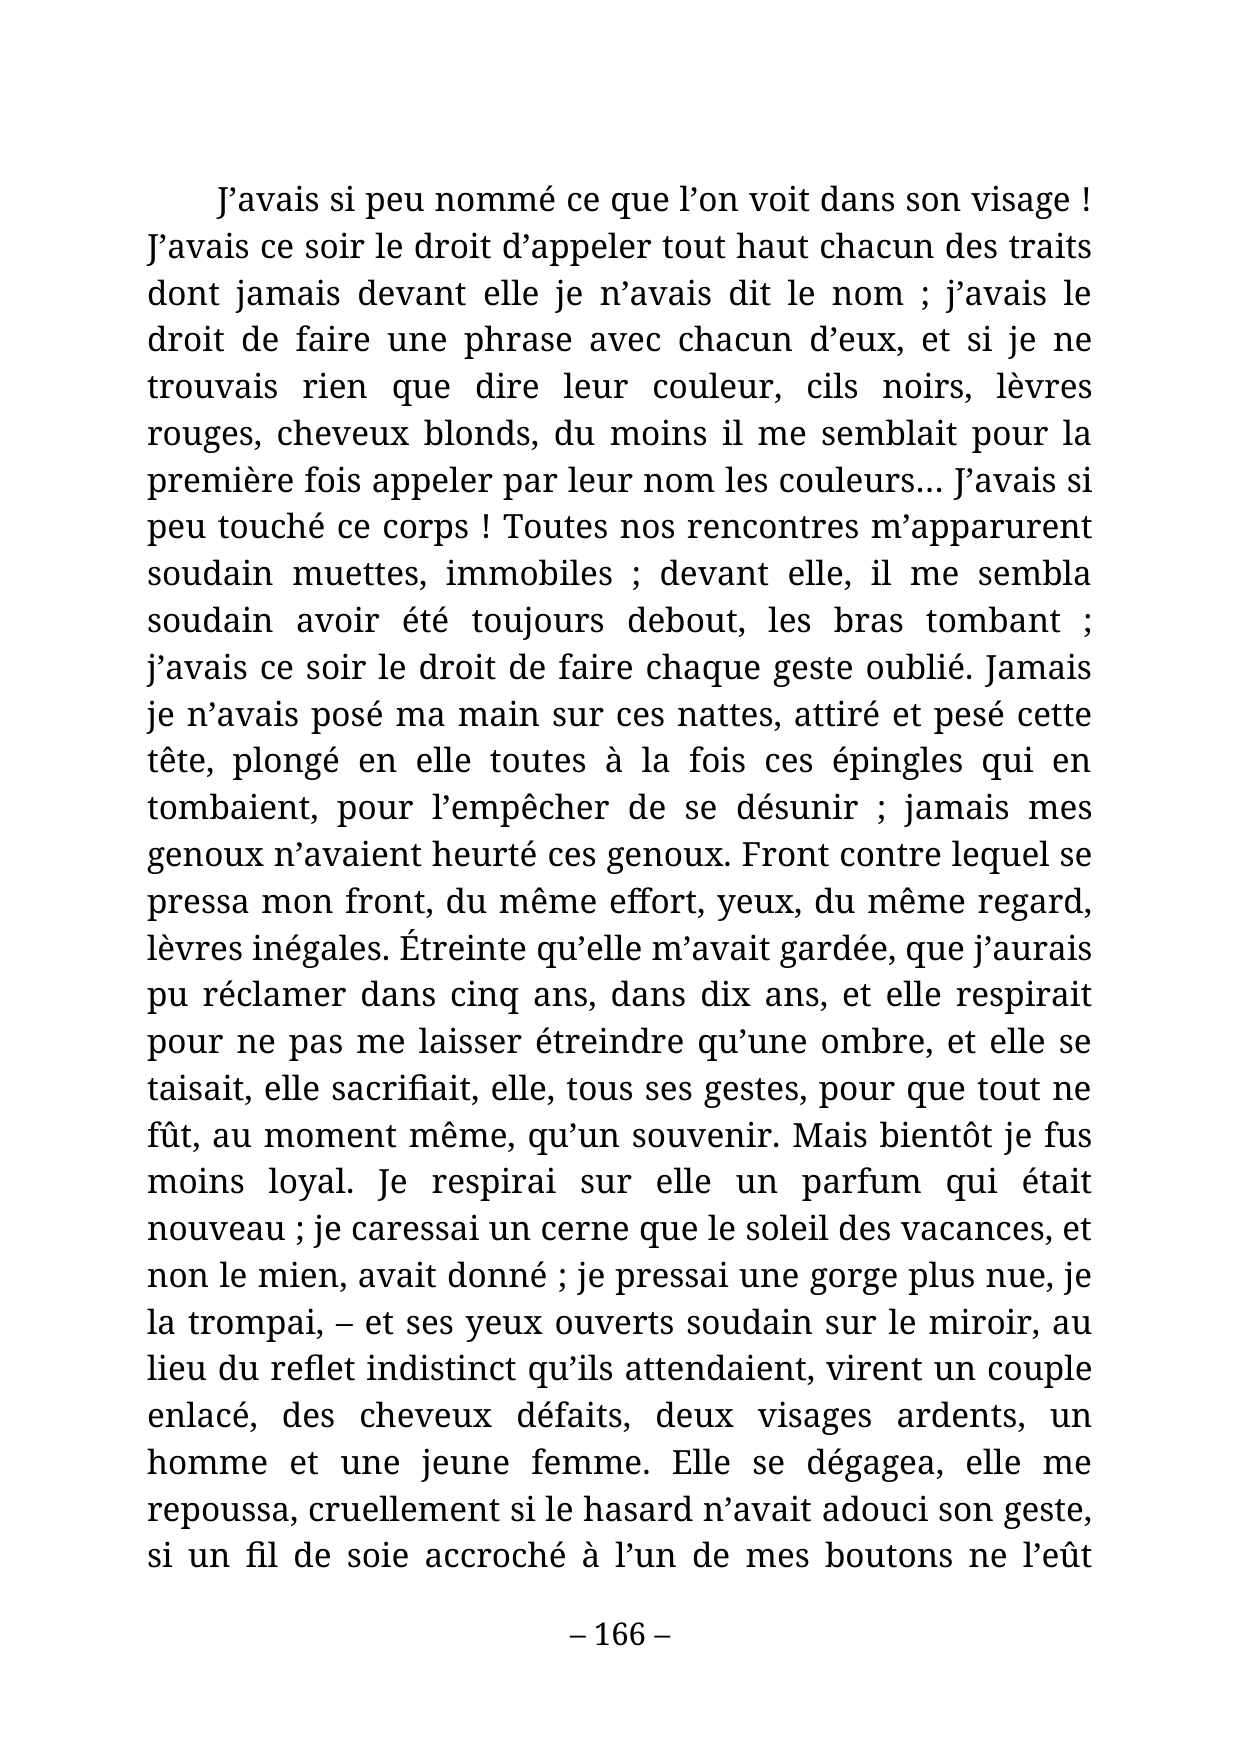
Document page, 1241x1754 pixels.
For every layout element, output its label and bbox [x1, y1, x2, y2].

text [147, 176, 1093, 1578]
